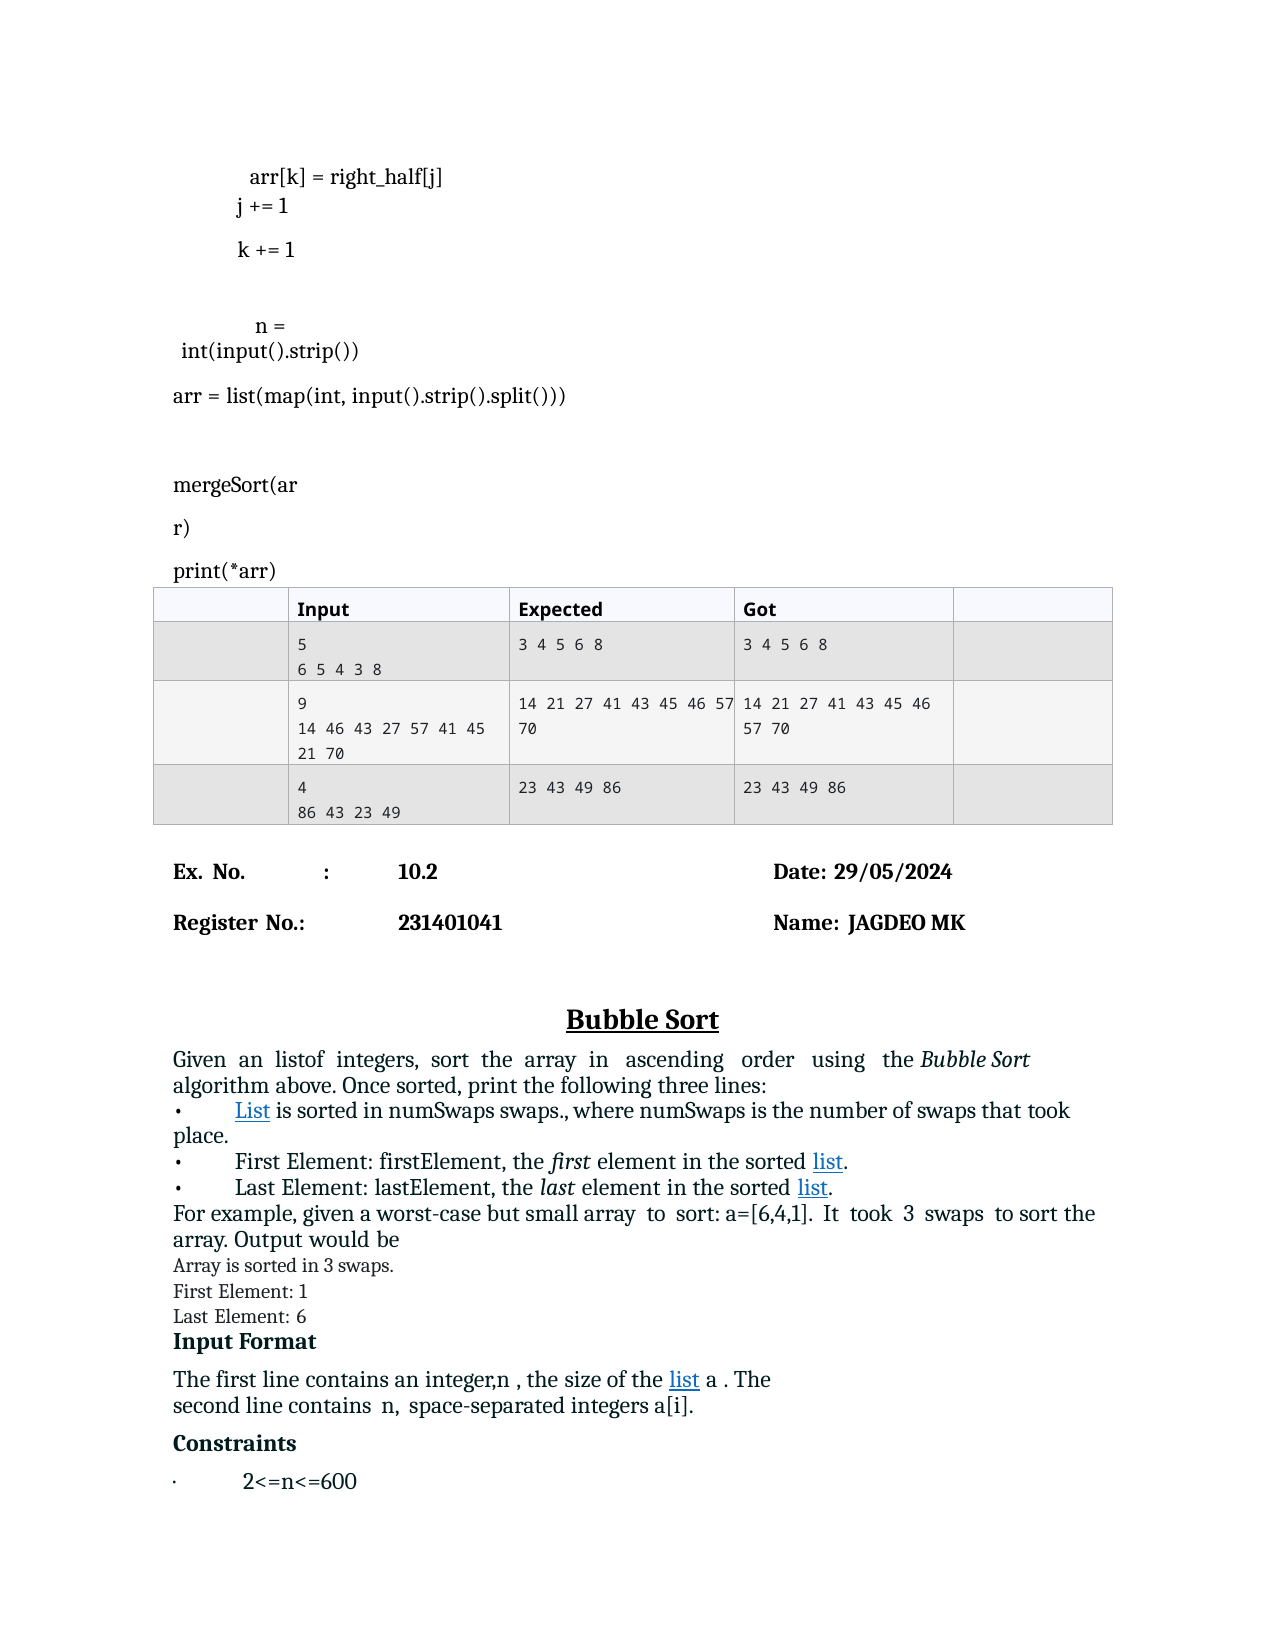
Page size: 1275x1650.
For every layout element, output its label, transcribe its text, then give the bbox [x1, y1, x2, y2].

text j += 1 [155, 193, 369, 218]
table_cell 5 6 5 4 3 8 [289, 622, 509, 680]
list Last Element: lastElement, the last element in the sorted list. [173, 1175, 1125, 1200]
table_cell [154, 765, 288, 824]
table_cell 9 14 46 43 27 57 41 45 21 70 [289, 681, 509, 764]
table_cell 23 43 49 86 [735, 765, 953, 824]
table_cell [154, 622, 288, 680]
text Given an listof integers, sort the array in ascending order using the Bubble Sort algorithm above. Once sorted, print the following three lines: [173, 1047, 1114, 1098]
table_cell 14 21 27 41 43 45 46 57 70 [510, 681, 734, 764]
list First Element: firstElement, the first element in the sorted list. [173, 1150, 1125, 1175]
text · 2<=n<=600 [173, 1469, 1125, 1494]
text mergeSort(arr) print(*arr) [173, 459, 298, 587]
text k += 1 [162, 238, 369, 263]
text Bubble Sort [171, 1009, 1114, 1034]
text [224, 150, 447, 193]
text The first line contains an integer,n , the size of the list a . The second line contains n, space-separated integers a[i]. [173, 1367, 783, 1419]
list List is sorted in numSwaps swaps., where numSwaps is the number of swaps that took place. [173, 1098, 1113, 1149]
text Last Element: 6 [173, 1303, 1125, 1328]
text Array is sorted in 3 swaps. First Element: 1 [173, 1252, 396, 1303]
table_cell [954, 681, 1112, 764]
text Input Format [173, 1329, 1125, 1354]
text Register No.: 231401041 Name: JAGDEO MK [173, 910, 1125, 935]
text Ex. No. : 10.2 Date: 29/05/2024 [173, 859, 1125, 884]
table_cell [954, 765, 1112, 824]
table_header [954, 588, 1112, 621]
text arr = list(map(int, input().strip().split())) [173, 383, 1125, 408]
table_cell 3 4 5 6 8 [735, 622, 953, 680]
text Constraints [173, 1431, 1125, 1456]
text For example, given a worst-case but small array to sort: a=[6,4,1]. It took 3 swaps to sort the array. Output would be [173, 1201, 1114, 1252]
table_header Input [289, 588, 509, 621]
table_cell 3 4 5 6 8 [510, 622, 734, 680]
table_cell [954, 622, 1112, 680]
table_cell [154, 681, 288, 764]
table_cell 4 86 43 23 49 [289, 765, 509, 824]
table_header [154, 588, 288, 621]
text n = int(input().strip()) [171, 314, 369, 364]
table_cell 23 43 49 86 [510, 765, 734, 824]
table_header Expected [510, 588, 734, 621]
table_cell 14 21 27 41 43 45 46 57 70 [735, 681, 953, 764]
table_header Got [735, 588, 953, 621]
